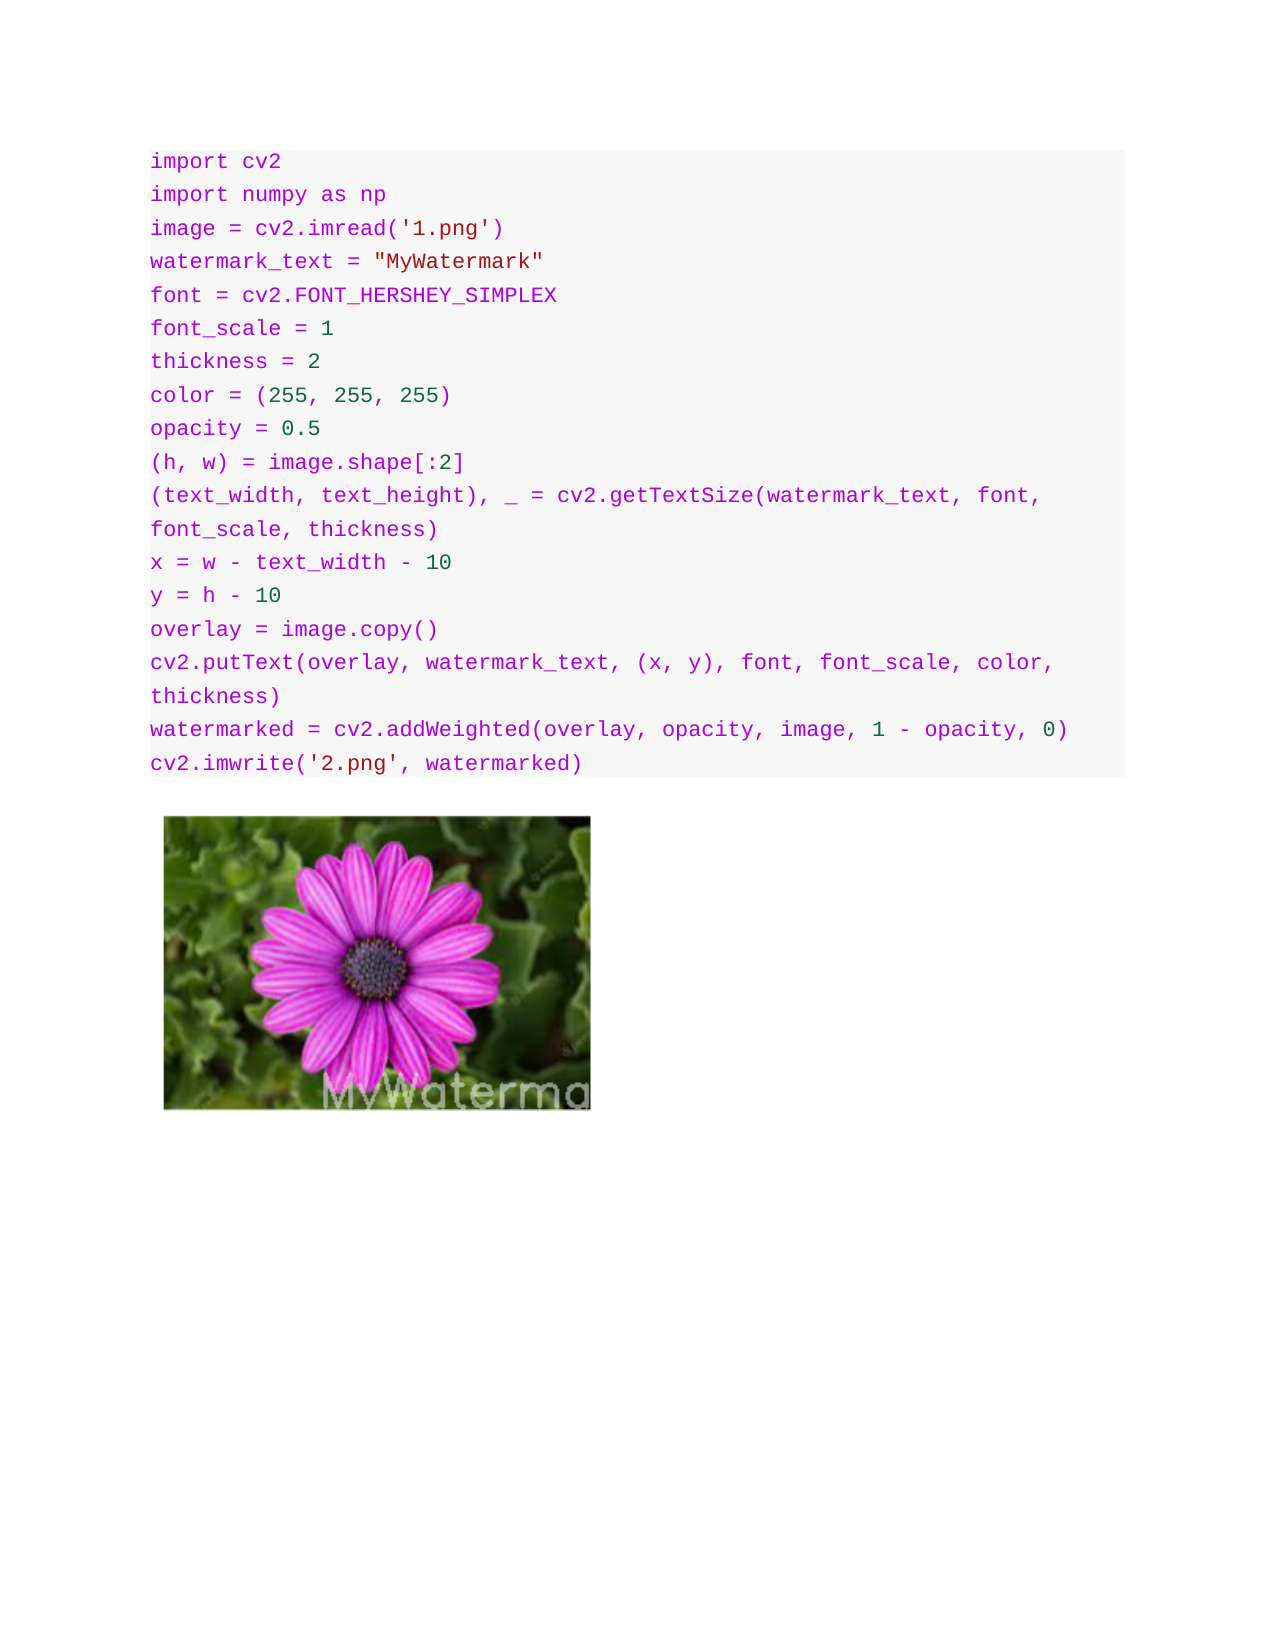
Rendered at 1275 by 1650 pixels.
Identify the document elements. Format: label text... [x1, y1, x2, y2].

text overlay = image.copy() [150, 618, 1125, 643]
text (h, w) = image.shape[:2] [150, 451, 1125, 476]
text (text_width, text_height), _ = cv2.getTextSize(watermark_text, font, font_scale, thickness) [150, 484, 1125, 543]
text cv2.putText(overlay, watermark_text, (x, y), font, font_scale, color, thickness) [150, 652, 1125, 710]
picture [150, 785, 658, 1122]
text font = cv2.FONT_HERSHEY_SIMPLEX [150, 284, 1125, 308]
text import numpy as np [150, 183, 1125, 208]
text font_scale = 1 [150, 317, 1125, 342]
text image = cv2.imread('1.png') [150, 217, 1125, 242]
text x = w - text_width - 10 [150, 551, 1125, 576]
text opacity = 0.5 [150, 417, 1125, 442]
text thickness = 2 [150, 351, 1125, 375]
text watermarked = cv2.addWeighted(overlay, opacity, image, 1 - opacity, 0) [150, 718, 1125, 743]
text watermark_text = "MyWatermark" [150, 250, 1125, 275]
text y = h - 10 [150, 585, 1125, 609]
text cv2.imwrite('2.png', watermarked) [150, 752, 1125, 777]
text import cv2 [150, 150, 1125, 175]
text color = (255, 255, 255) [150, 384, 1125, 409]
